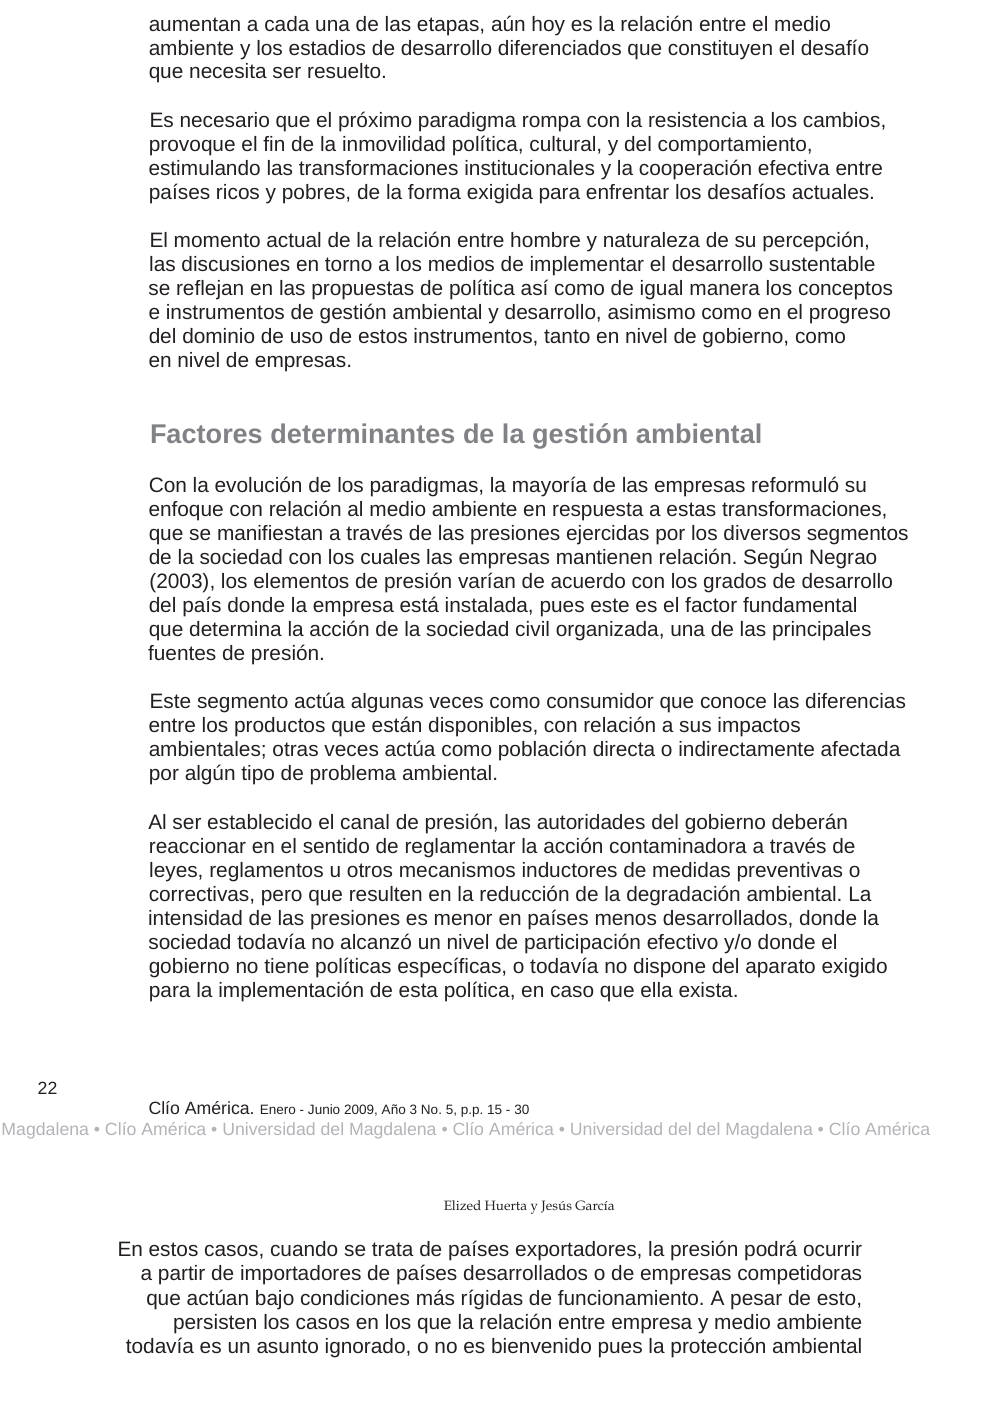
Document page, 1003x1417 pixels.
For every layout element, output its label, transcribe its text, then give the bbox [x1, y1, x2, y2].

text para la implementación de esta política, en caso que ella exista. [149, 977, 998, 1001]
text que se manifiestan a través de las presiones ejercidas por los diversos segmentos [148, 521, 998, 545]
text Este segmento actúa algunas veces como consumidor que conoce las diferencias [149, 689, 998, 713]
text leyes, reglamentos u otros mecanismos inductores de medidas preventivas o [149, 858, 998, 882]
text provoque el fin de la inmovilidad política, cultural, y del comportamiento, [149, 132, 998, 156]
text Clío América. Enero - Junio 2009, Año 3 No. 5, p.p. 15 - 30 [148, 1098, 998, 1118]
text gobierno no tiene políticas específicas, o todavía no dispone del aparato exigido [148, 953, 998, 977]
text de la sociedad con los cuales las empresas mantienen relación. Según Negrao [148, 545, 998, 569]
text Es necesario que el próximo paradigma rompa con la resistencia a los cambios, [149, 108, 998, 132]
text correctivas, pero que resulten en la reducción de la degradación ambiental. La [148, 882, 998, 906]
text intensidad de las presiones es menor en países menos desarrollados, donde la [148, 906, 998, 929]
text e instrumentos de gestión ambiental y desarrollo, asimismo como en el progreso [148, 300, 998, 324]
text que determina la acción de la sociedad civil organizada, una de las principales [148, 617, 998, 641]
text del dominio de uso de estos instrumentos, tanto en nivel de gobierno, como [148, 324, 998, 348]
text aumentan a cada una de las etapas, aún hoy es la relación entre el medio [148, 11, 998, 35]
text países ricos y pobres, de la forma exigida para enfrentar los desafíos actuales. [149, 180, 998, 204]
text en nivel de empresas. [148, 348, 998, 372]
text Factores determinantes de la gestión ambiental [150, 418, 998, 449]
text por algún tipo de problema ambiental. [149, 761, 998, 785]
text Con la evolución de los paradigmas, la mayoría de las empresas reformuló su [148, 473, 998, 497]
text las discusiones en torno a los medios de implementar el desarrollo sustentable [149, 252, 998, 276]
text entre los productos que están disponibles, con relación a sus impactos [148, 713, 998, 737]
text reaccionar en el sentido de reglamentar la acción contaminadora a través de [149, 834, 998, 858]
text que necesita ser resuelto. [148, 59, 998, 83]
text ambiente y los estadios de desarrollo diferenciados que constituyen el desafío [148, 35, 998, 59]
text El momento actual de la relación entre hombre y naturaleza de su percepción, [149, 228, 998, 252]
text (2003), los elementos de presión varían de acuerdo con los grados de desarrollo [149, 569, 998, 593]
text Magdalena • Clío América • Universidad del Magdalena • Clío América • Universidad del del Magdalena • Clío América [1, 1118, 998, 1139]
text enfoque con relación al medio ambiente en respuesta a estas transformaciones, [148, 497, 998, 521]
text del país donde la empresa está instalada, pues este es el factor fundamental [148, 593, 998, 617]
text Al ser establecido el canal de presión, las autoridades del gobierno deberán [148, 810, 998, 834]
text a partir de importadores de países desarrollados o de empresas competidoras [1, 1261, 863, 1285]
text En estos casos, cuando se trata de países exportadores, la presión podrá ocurrir [1, 1237, 863, 1261]
text estimulando las transformaciones institucionales y la cooperación efectiva entre [148, 156, 998, 180]
text ambientales; otras veces actúa como población directa o indirectamente afectada [148, 737, 998, 761]
text que actúan bajo condiciones más rígidas de funcionamiento. A pesar de esto, [1, 1285, 862, 1309]
text fuentes de presión. [148, 641, 998, 665]
text 22 [37, 1078, 998, 1098]
text Elized Huerta y Jesús García [1, 1198, 614, 1214]
text sociedad todavía no alcanzó un nivel de participación efectivo y/o donde el [148, 929, 998, 953]
text todavía es un asunto ignorado, o no es bienvenido pues la protección ambiental [1, 1334, 863, 1358]
text se reflejan en las propuestas de política así como de igual manera los conceptos [148, 276, 998, 300]
text persisten los casos en los que la relación entre empresa y medio ambiente [1, 1309, 863, 1333]
